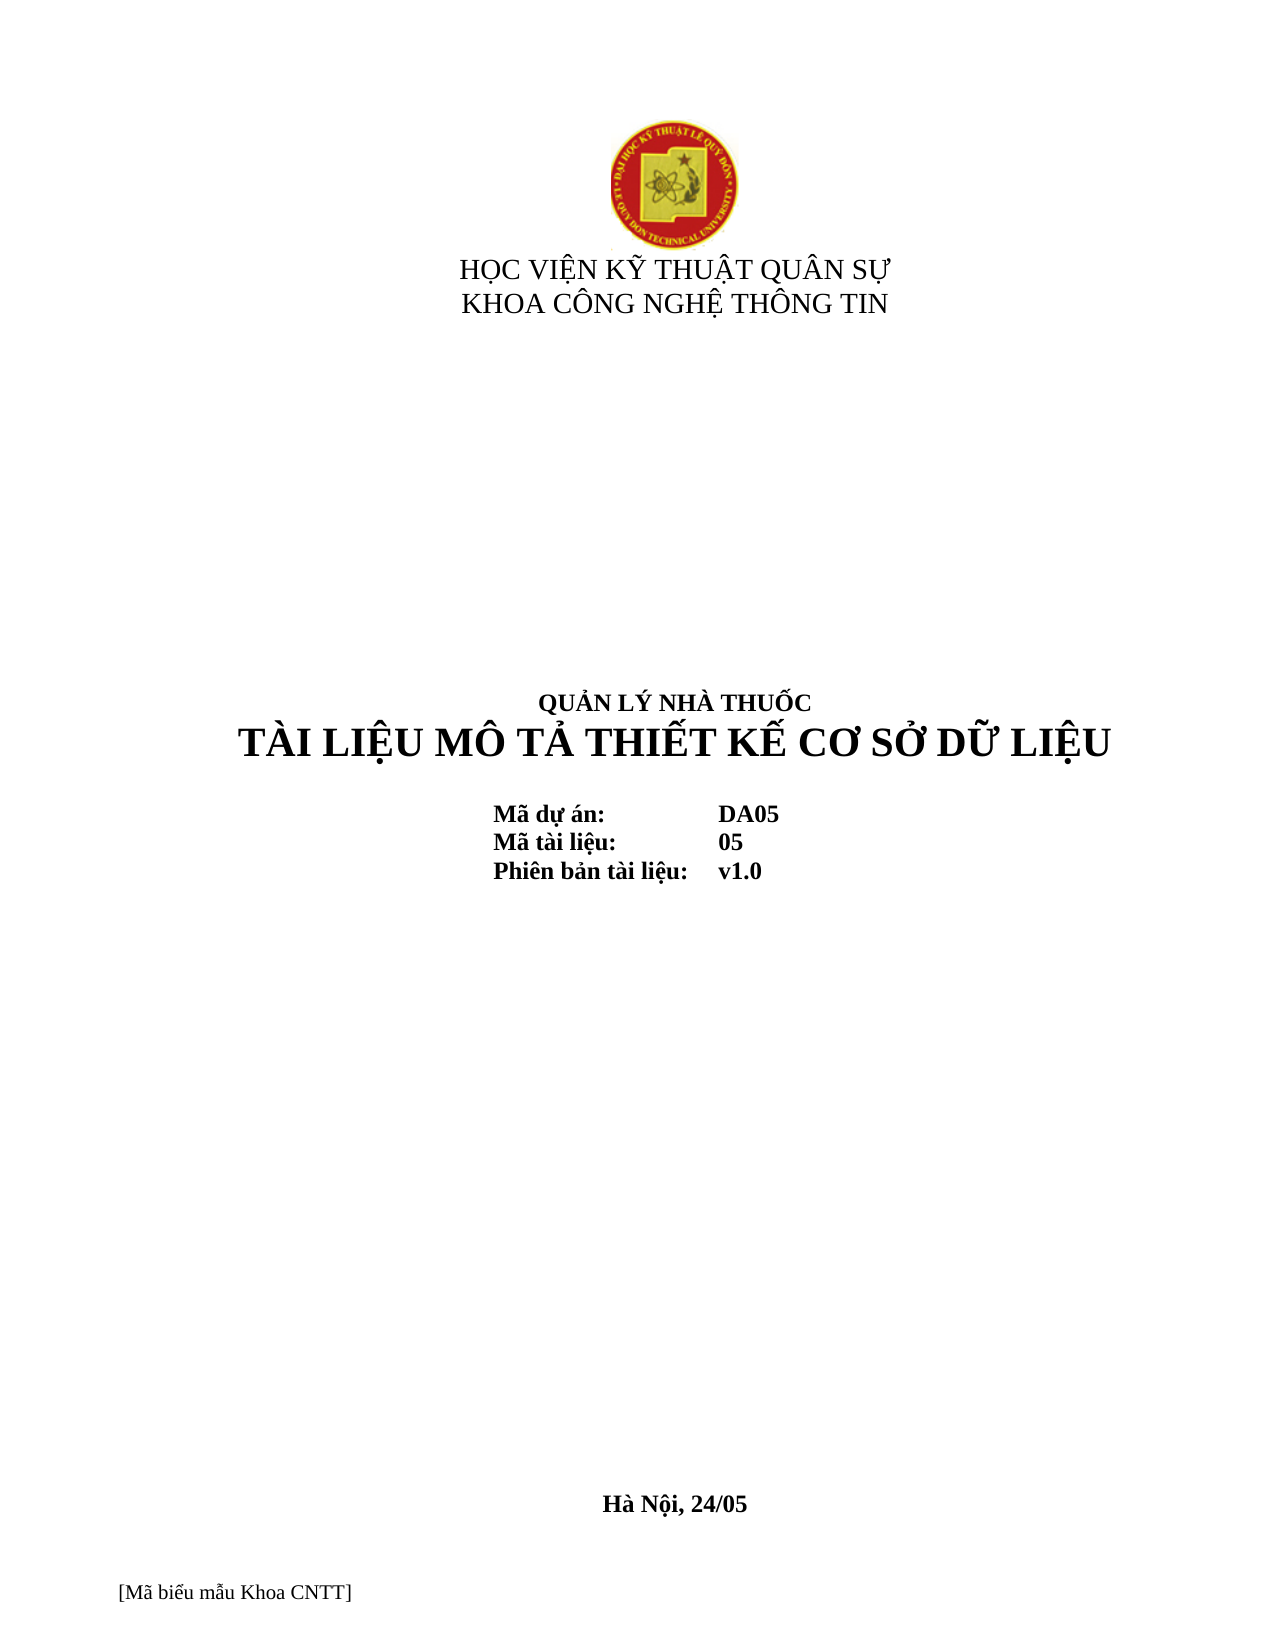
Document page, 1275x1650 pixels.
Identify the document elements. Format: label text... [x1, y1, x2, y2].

text KHOA CÔNG NGHỆ THÔNG TIN [118, 286, 1157, 319]
text Phiên bản tài liệu: v1.0 [418, 856, 1157, 885]
text Mã tài liệu: 05 [418, 827, 1157, 856]
text HỌC VIỆN KỸ THUẬT QUÂN SỰ [118, 252, 1157, 286]
text TÀI LIỆU MÔ TẢ THIẾT KẾ CƠ SỞ DỮ LIỆU [118, 717, 1157, 765]
text Hà Nội, 24/05 [118, 1489, 1157, 1517]
text Mã dự án: DA05 [418, 799, 1157, 827]
picture [611, 118, 739, 253]
text QUẢN LÝ NHÀ THUỐC [118, 688, 1157, 717]
